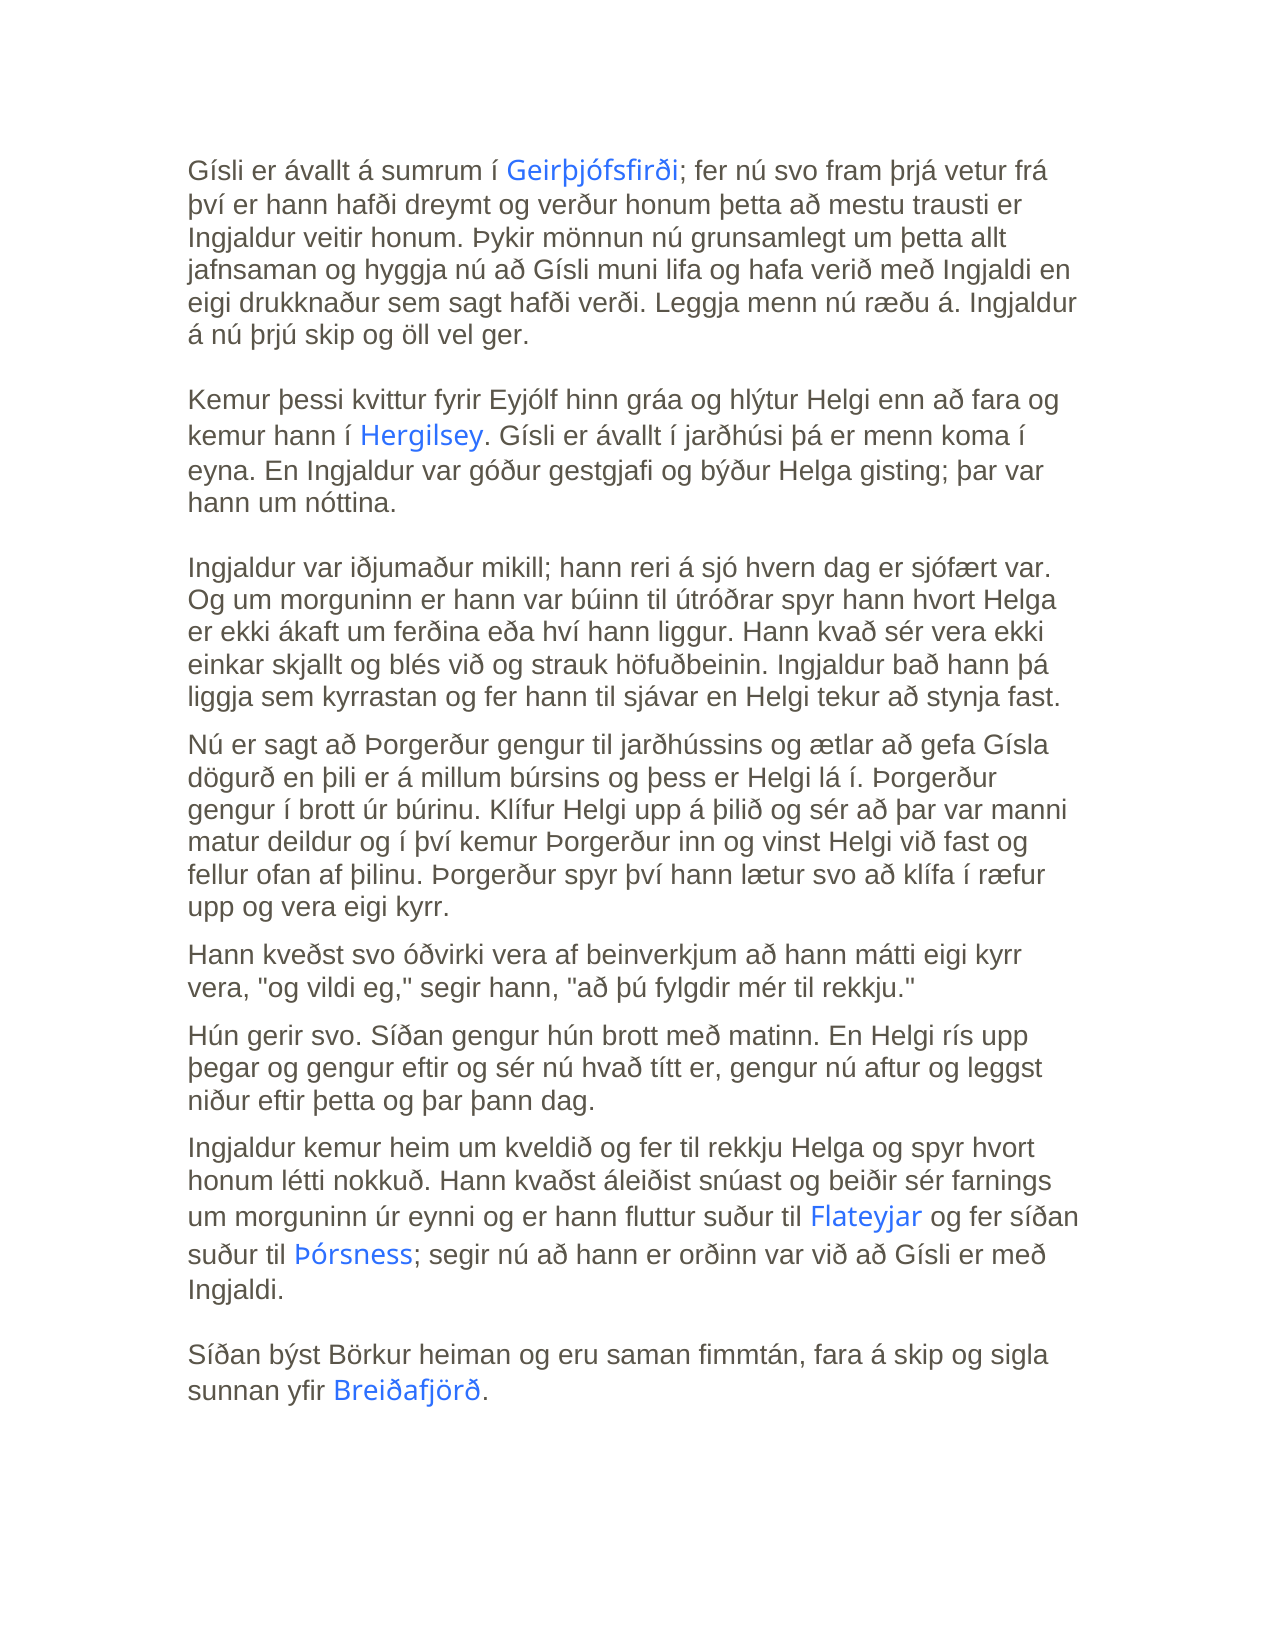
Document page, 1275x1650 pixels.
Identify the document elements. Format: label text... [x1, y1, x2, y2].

text Hún gerir svo. Síðan gengur hún brott með matinn. En Helgi rís upp þegar og gengur eftir og sér nú hvað títt er, gengur nú aftur og leggst niður eftir þetta og þar þann dag. [187, 1019, 1087, 1116]
text Gísli er ávallt á sumrum í Geirþjófsfirði; fer nú svo fram þrjá vetur frá því er hann hafði dreymt og verður honum þetta að mestu trausti er Ingjaldur veitir honum. Þykir mönnun nú grunsamlegt um þetta allt jafnsaman og hyggja nú að Gísli muni lifa og hafa verið með Ingjaldi en eigi drukknaður sem sagt hafði verði. Leggja menn nú ræðu á. Ingjaldur á nú þrjú skip og öll vel ger. [187, 150, 1087, 350]
text Nú er sagt að Þorgerður gengur til jarðhússins og ætlar að gefa Gísla dögurð en þili er á millum búrsins og þess er Helgi lá í. Þorgerður gengur í brott úr búrinu. Klífur Helgi upp á þilið og sér að þar var manni matur deildur og í því kemur Þorgerður inn og vinst Helgi við fast og fellur ofan af þilinu. Þorgerður spyr því hann lætur svo að klífa í ræfur upp og vera eigi kyrr. [187, 728, 1087, 923]
text Ingjaldur kemur heim um kveldið og fer til rekkju Helga og spyr hvort honum létti nokkuð. Hann kvaðst áleiðist snúast og beiðir sér farnings um morguninn úr eynni og er hann fluttur suður til Flateyjar og fer síðan suður til Þórsness; segir nú að hann er orðinn var við að Gísli er með Ingjaldi. [187, 1131, 1087, 1305]
text Kemur þessi kvittur fyrir Eyjólf hinn gráa og hlýtur Helgi enn að fara og kemur hann í Hergilsey. Gísli er ávallt í jarðhúsi þá er menn koma í eyna. En Ingjaldur var góður gestgjafi og býður Helga gisting; þar var hann um nóttina. [187, 383, 1087, 518]
text Hann kveðst svo óðvirki vera af beinverkjum að hann mátti eigi kyrr vera, "og vildi eg," segir hann, "að þú fylgdir mér til rekkju." [187, 938, 1087, 1003]
text Ingjaldur var iðjumaður mikill; hann reri á sjó hvern dag er sjófært var. Og um morguninn er hann var búinn til útróðrar spyr hann hvort Helga er ekki ákaft um ferðina eða hví hann liggur. Hann kvað sér vera ekki einkar skjallt og blés við og strauk höfuðbeinin. Ingjaldur bað hann þá liggja sem kyrrastan og fer hann til sjávar en Helgi tekur að stynja fast. [187, 551, 1087, 713]
text Síðan býst Börkur heiman og eru saman fimmtán, fara á skip og sigla sunnan yfir Breiðafjörð. [187, 1338, 1087, 1408]
